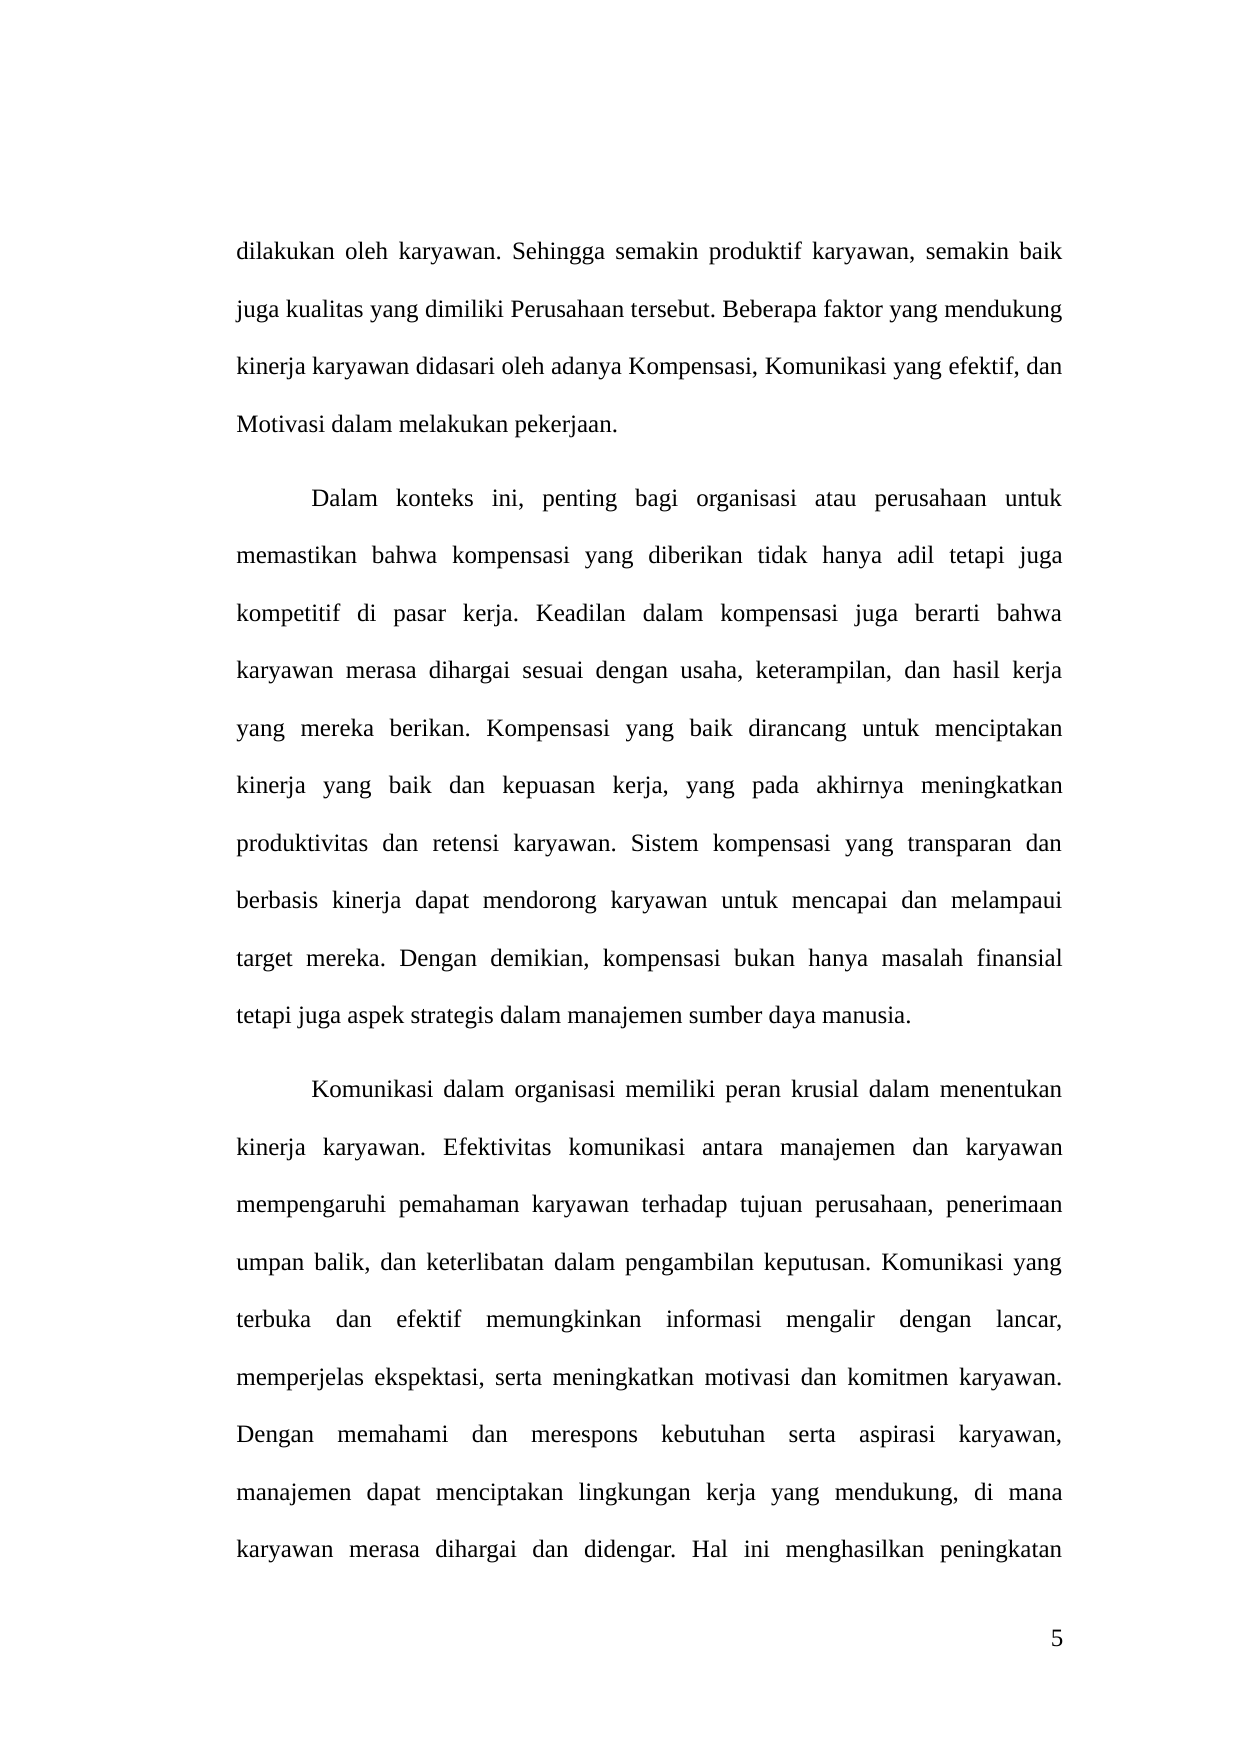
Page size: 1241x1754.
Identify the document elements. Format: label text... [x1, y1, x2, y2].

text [236, 1074, 1063, 1563]
text Dalam konteks ini, penting bagi organisasi atau perusahaan untuk memastikan bahwa kompensasi yang diberikan tidak hanya adil tetapi juga kompetitif di pasar kerja. Keadilan dalam kompensasi juga berarti bahwa karyawan merasa dihargai sesuai dengan usaha, keterampilan, dan hasil kerja yang mereka berikan. Kompensasi yang baik dirancang untuk menciptakan kinerja yang baik dan kepuasan kerja, yang pada akhirnya meningkatkan produktivitas dan retensi karyawan. Sistem kompensasi yang transparan dan berbasis kinerja dapat mendorong karyawan untuk mencapai dan melampaui target mereka. Dengan demikian, kompensasi bukan hanya masalah finansial tetapi juga aspek strategis dalam manajemen sumber daya manusia. [236, 483, 1063, 1029]
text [236, 236, 1063, 437]
